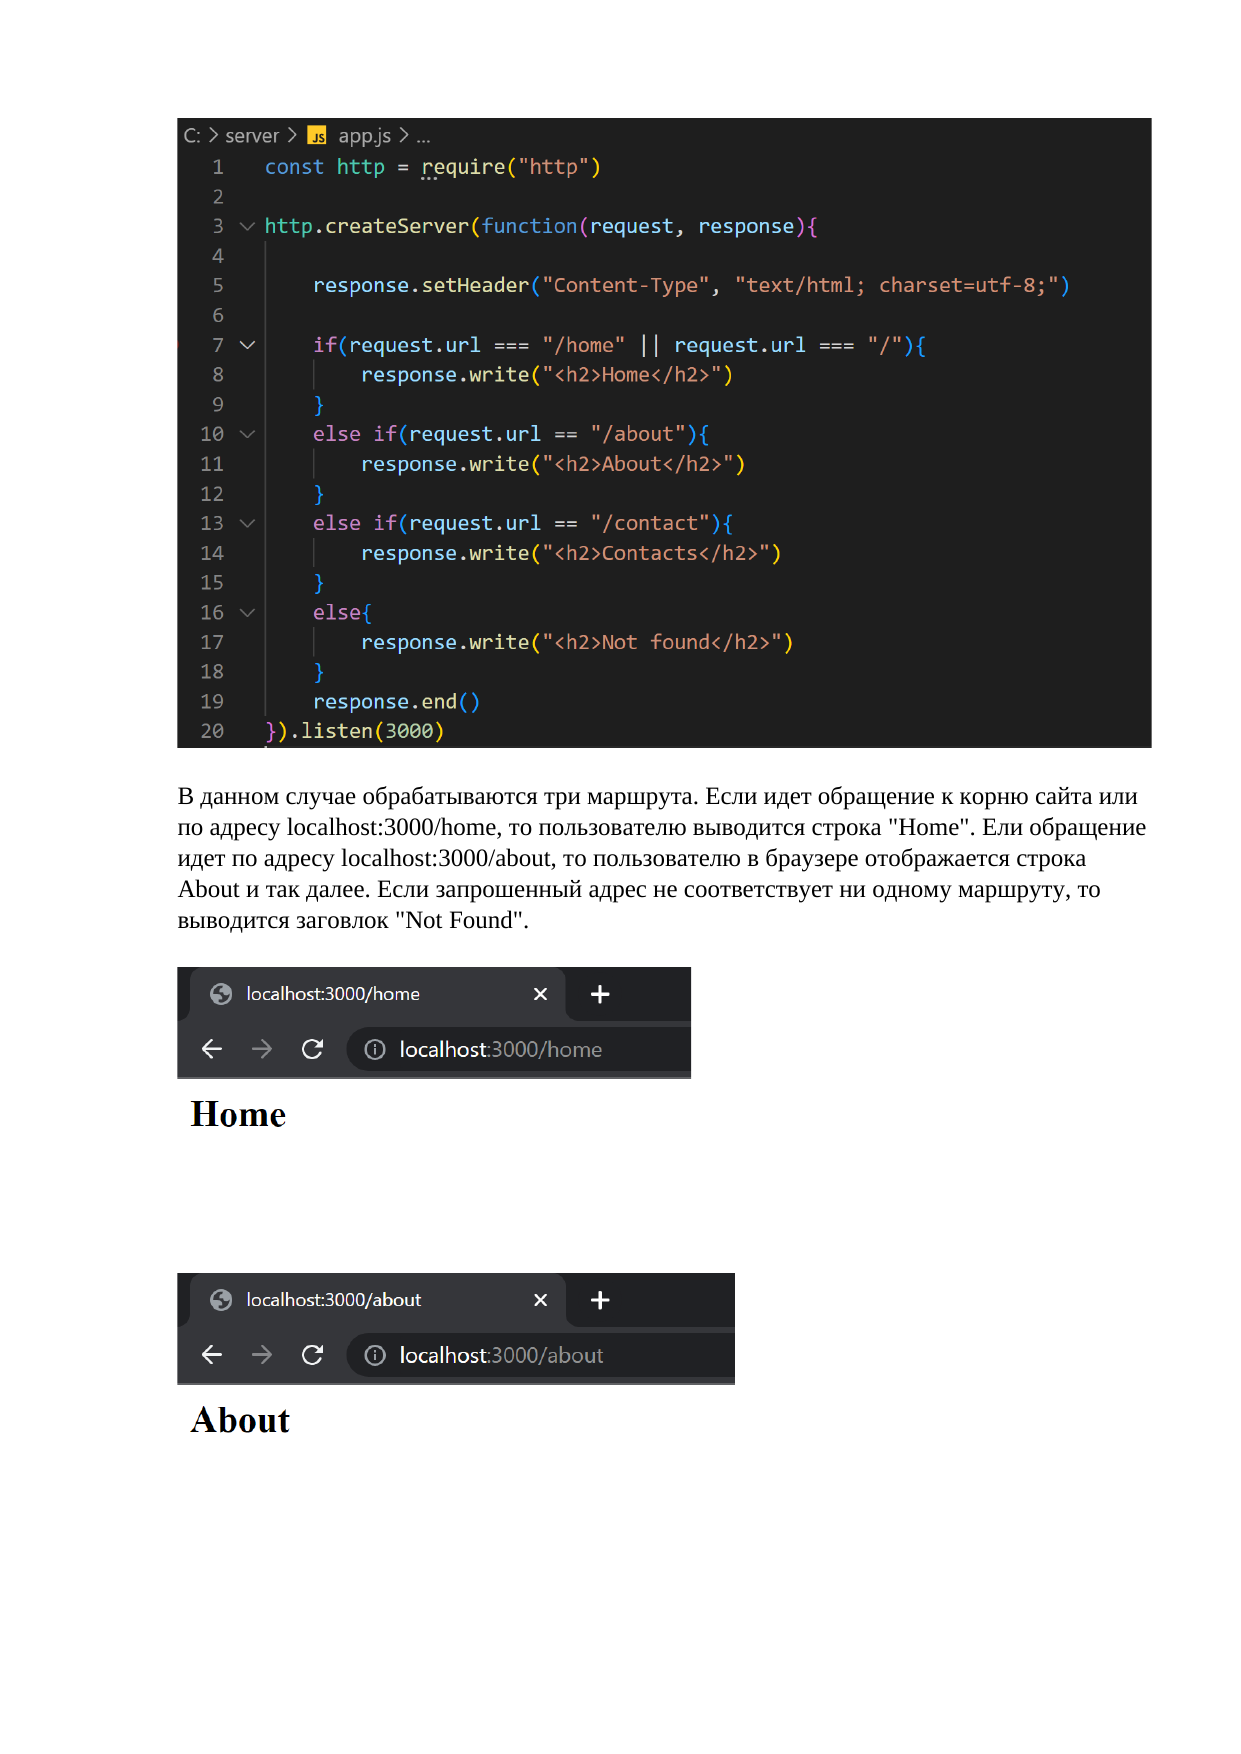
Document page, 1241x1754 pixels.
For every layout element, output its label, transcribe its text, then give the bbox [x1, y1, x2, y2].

picture [177, 1273, 735, 1505]
picture [177, 118, 1152, 748]
picture [177, 967, 692, 1241]
text В данном случае обрабатываются три маршрута. Если идет обращение к корню сайта или по адресу localhost:3000/home, то пользователю выводится строка "Home". Ели обращение идет по адресу localhost:3000/about, то пользователю в браузере отображается строка About и так далее. Если запрошенный адрес не соответствует ни одному маршруту, то выводится заговлок "Not Found". [177, 781, 1152, 934]
